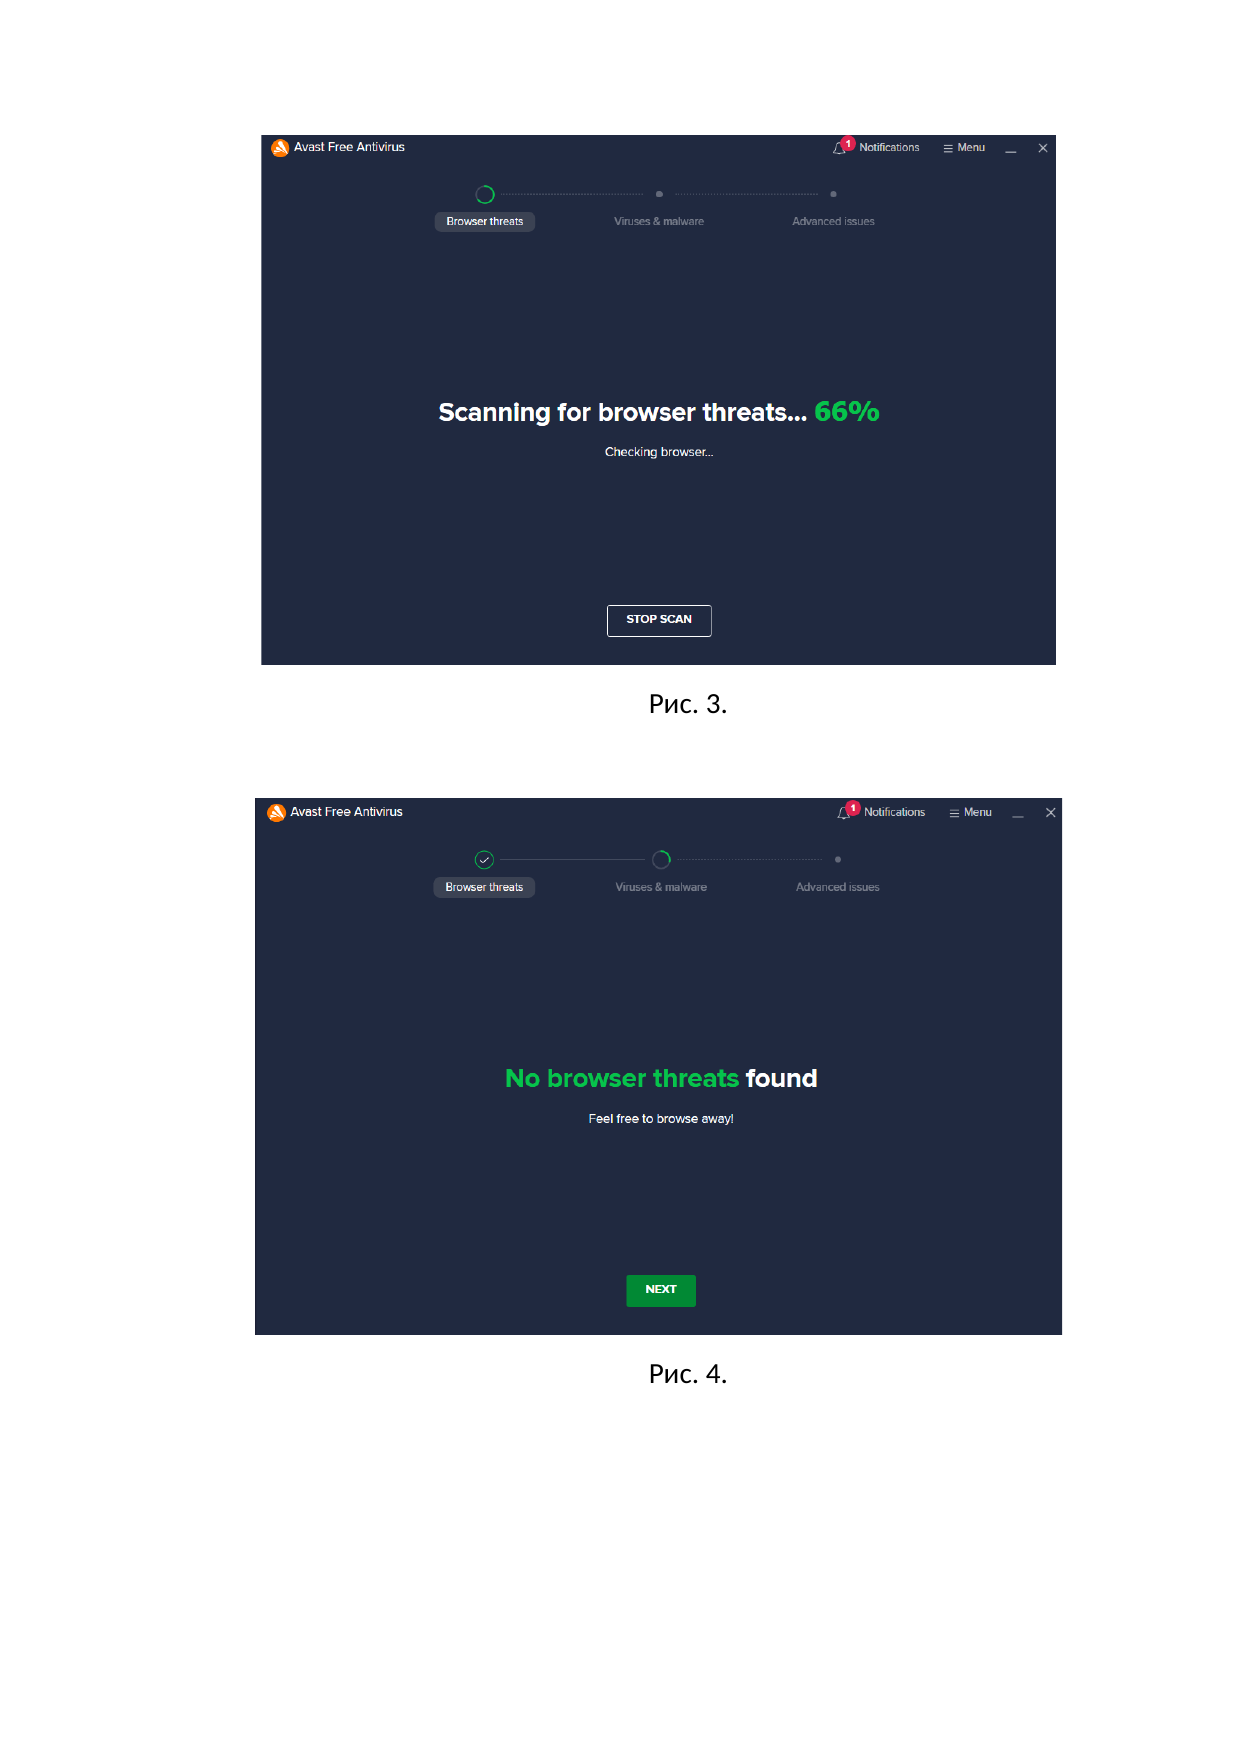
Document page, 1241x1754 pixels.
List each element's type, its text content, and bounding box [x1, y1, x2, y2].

picture [255, 798, 1063, 1335]
picture [261, 135, 1056, 665]
text Рис. 3. [136, 685, 1181, 721]
text Рис. 4. [136, 1355, 1181, 1391]
